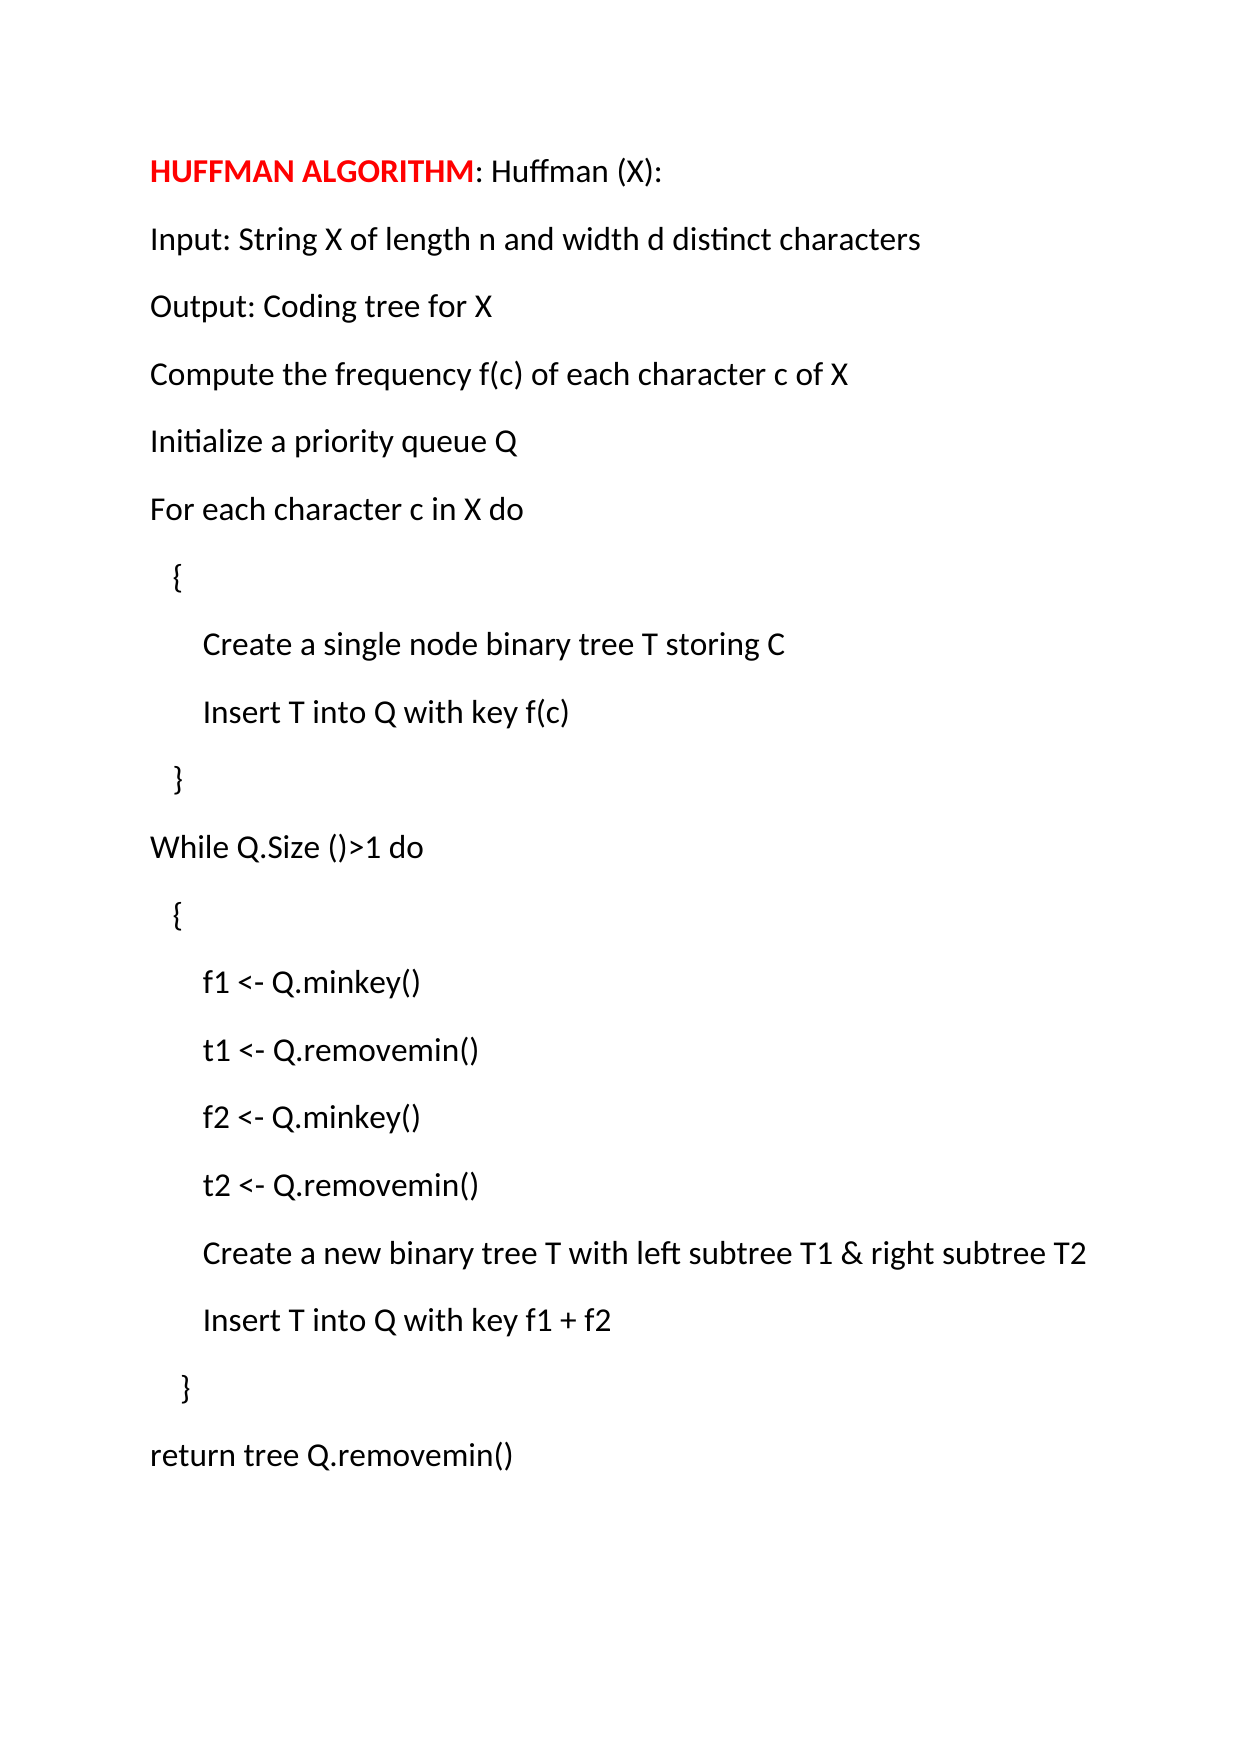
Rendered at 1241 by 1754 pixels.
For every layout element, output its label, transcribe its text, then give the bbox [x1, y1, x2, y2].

text Initialize a priority queue Q [150, 420, 1090, 461]
text Output: Coding tree for X [150, 285, 1090, 326]
text HUFFMAN ALGORITHM: Huffman (X): [150, 150, 1090, 191]
text While Q.Size ()>1 do [150, 826, 1090, 867]
text } [150, 1367, 1090, 1408]
text f1 <- Q.minkey() [150, 961, 1090, 1002]
text f2 <- Q.minkey() [150, 1096, 1090, 1137]
text return tree Q.removemin() [150, 1434, 1090, 1475]
text Create a single node binary tree T storing C [150, 623, 1090, 664]
text Compute the frequency f(c) of each character c of X [150, 353, 1090, 393]
text t1 <- Q.removemin() [150, 1029, 1090, 1069]
text } [150, 758, 1090, 799]
text t2 <- Q.removemin() [150, 1164, 1090, 1205]
text { [150, 894, 1090, 934]
text { [150, 556, 1090, 596]
text Input: String X of length n and width d distinct characters [150, 218, 1090, 258]
text For each character c in X do [150, 488, 1090, 529]
text Create a new binary tree T with left subtree T1 & right subtree T2 [150, 1232, 1090, 1272]
text Insert T into Q with key f1 + f2 [150, 1299, 1090, 1340]
text Insert T into Q with key f(c) [150, 691, 1090, 732]
